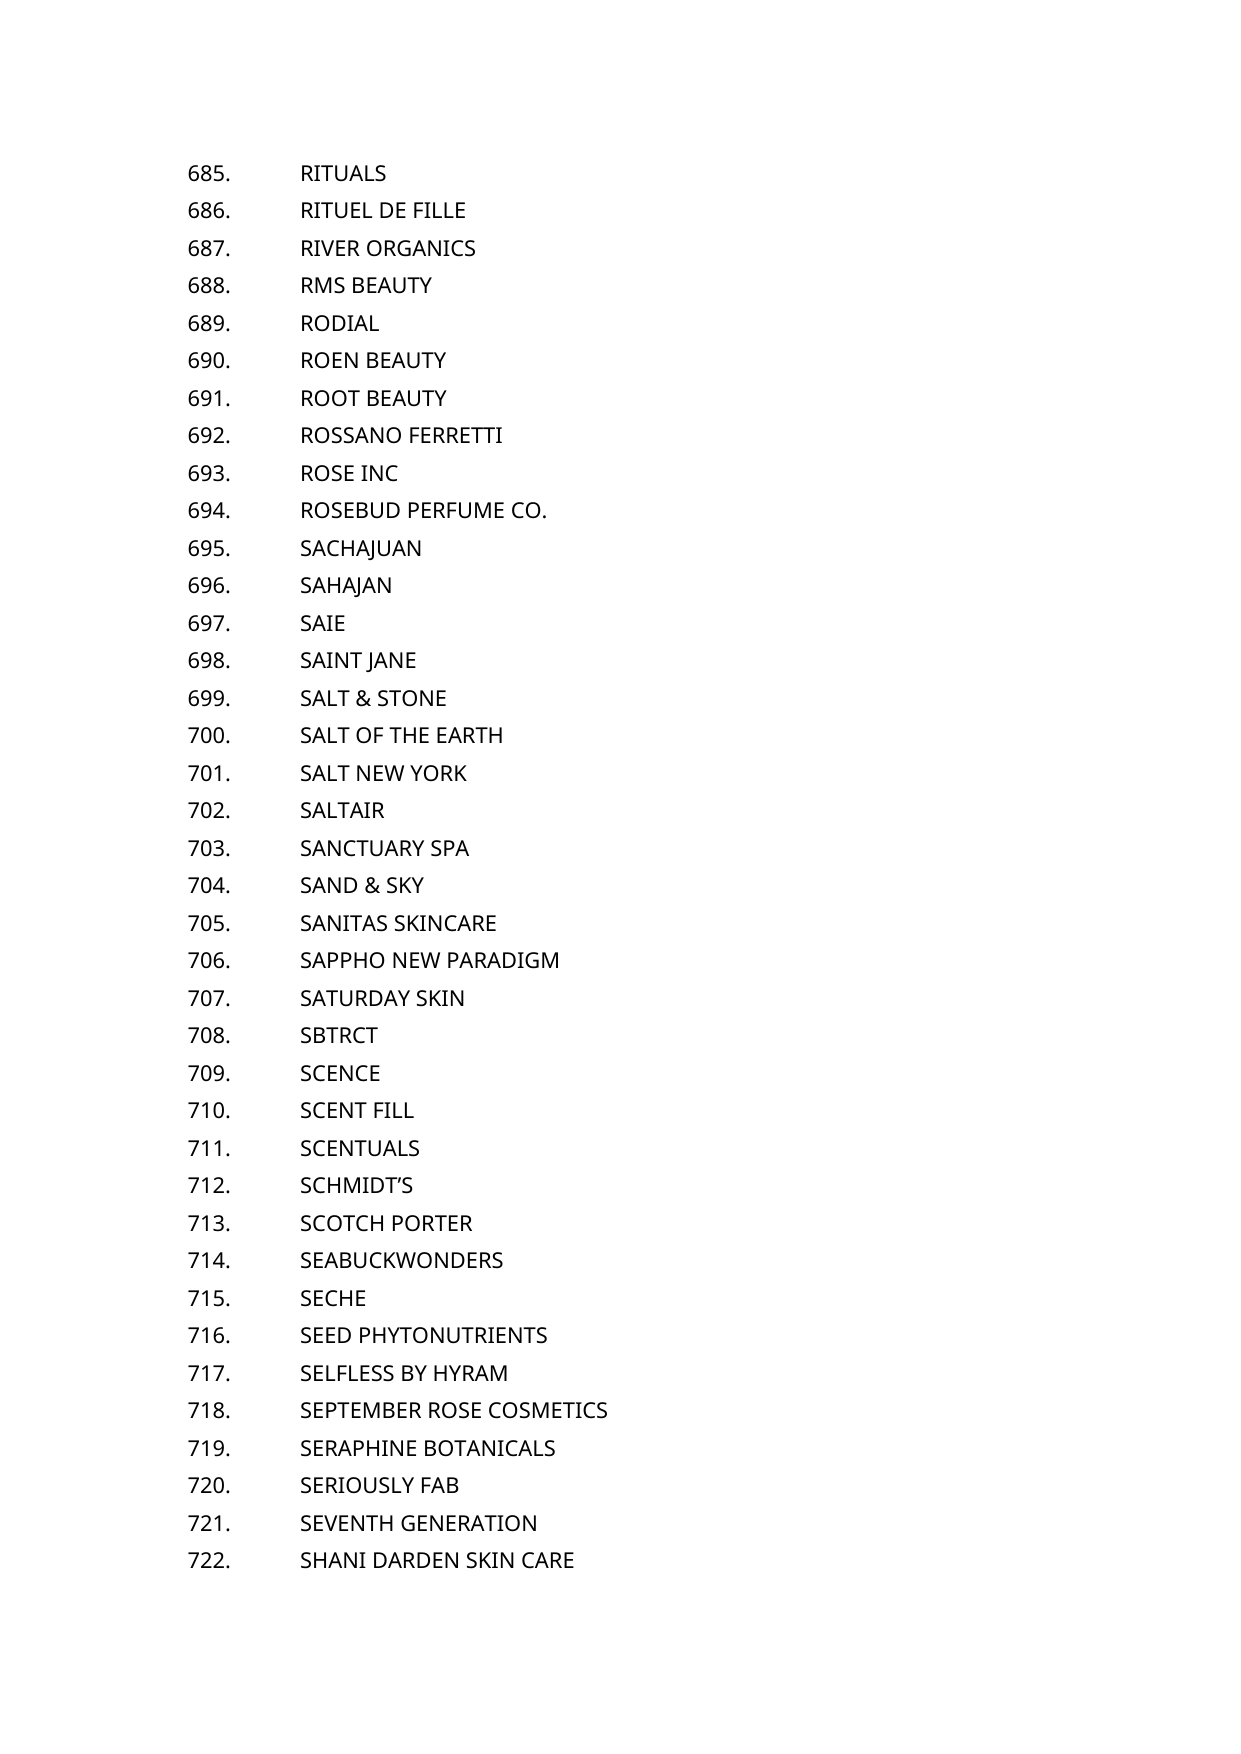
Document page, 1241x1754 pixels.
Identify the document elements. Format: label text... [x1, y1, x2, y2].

list SBTRCT [187, 1012, 1090, 1050]
list SAIE [187, 600, 1090, 637]
list RMS BEAUTY [187, 262, 1090, 300]
list SCENT FILL [187, 1087, 1090, 1125]
list SATURDAY SKIN [187, 975, 1090, 1012]
list SELFLESS BY HYRAM [187, 1350, 1090, 1387]
list SCHMIDT’S [187, 1162, 1090, 1200]
list SAND & SKY [187, 862, 1090, 900]
list SEABUCKWONDERS [187, 1237, 1090, 1275]
list SALT OF THE EARTH [187, 712, 1090, 750]
list SAPPHO NEW PARADIGM [187, 937, 1090, 975]
list ROEN BEAUTY [187, 337, 1090, 375]
list SACHAJUAN [187, 525, 1090, 562]
list SEVENTH GENERATION [187, 1500, 1090, 1537]
list SECHE [187, 1275, 1090, 1312]
list ROSE INC [187, 450, 1090, 487]
list SAINT JANE [187, 637, 1090, 675]
list ROSEBUD PERFUME CO. [187, 487, 1090, 525]
list SALT & STONE [187, 675, 1090, 712]
list SHANI DARDEN SKIN CARE [187, 1537, 1090, 1575]
list SERAPHINE BOTANICALS [187, 1425, 1090, 1462]
list SAHAJAN [187, 562, 1090, 600]
list SEPTEMBER ROSE COSMETICS [187, 1387, 1090, 1425]
list SCENCE [187, 1050, 1090, 1087]
list RIVER ORGANICS [187, 225, 1090, 262]
list SCENTUALS [187, 1125, 1090, 1162]
list ROOT BEAUTY [187, 375, 1090, 412]
list SALT NEW YORK [187, 750, 1090, 787]
list SERIOUSLY FAB [187, 1462, 1090, 1500]
list SANCTUARY SPA [187, 825, 1090, 862]
list RODIAL [187, 300, 1090, 337]
list SEED PHYTONUTRIENTS [187, 1312, 1090, 1350]
list RITUALS [187, 150, 1090, 187]
list SCOTCH PORTER [187, 1200, 1090, 1237]
list ROSSANO FERRETTI [187, 412, 1090, 450]
list RITUEL DE FILLE [187, 187, 1090, 225]
list SANITAS SKINCARE [187, 900, 1090, 937]
list SALTAIR [187, 787, 1090, 825]
